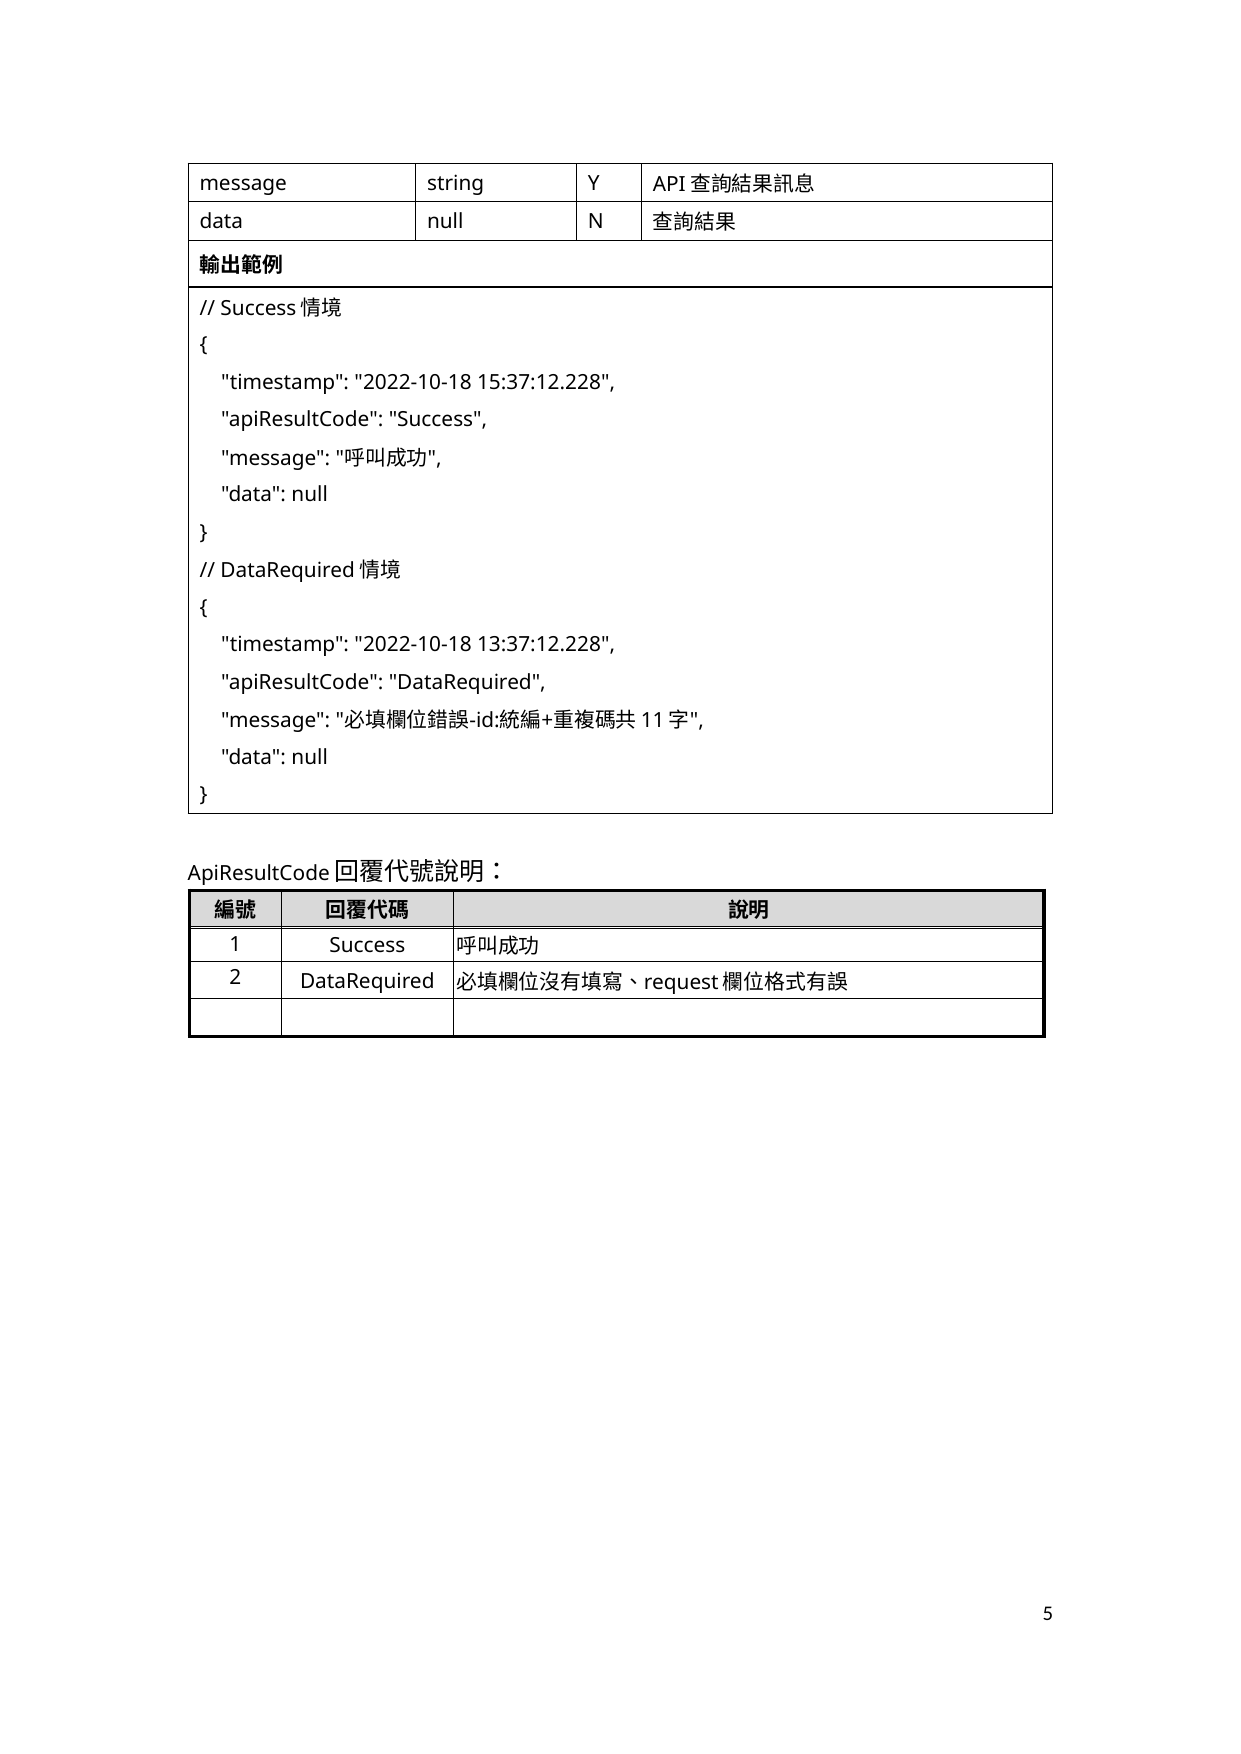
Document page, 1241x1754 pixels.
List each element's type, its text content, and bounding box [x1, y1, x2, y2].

table_cell 呼叫成功 [454, 929, 1042, 961]
table_cell 輸出範例 [189, 241, 1052, 286]
table_cell DataRequired [282, 962, 453, 998]
table_cell Success [282, 929, 453, 961]
table_cell N [577, 202, 641, 239]
table_cell API查詢結果訊息 [642, 164, 1052, 201]
table_cell [191, 999, 281, 1035]
table_header 回覆代碼 [282, 892, 453, 926]
table_cell string [416, 164, 576, 201]
table_cell 查詢結果 [642, 202, 1052, 239]
table_cell null [416, 202, 576, 239]
table_cell 必填欄位沒有填寫、request欄位格式有誤 [454, 962, 1042, 998]
table_cell [454, 999, 1042, 1035]
text ApiResultCode回覆代號說明： [187, 851, 1053, 888]
table_cell 1 [191, 929, 281, 961]
table_cell data [189, 202, 415, 239]
table_cell // Success情境 { "timestamp": "2022-10-18 15:37:12.228", "apiResultCode": "Success", "message": "呼叫成功", "data": null } // DataRequired情境 { "timestamp": "2022-10-18 13:37:12.228", "apiResultCode": "DataRequired", "message": "必填欄位錯誤-id:統編+重複碼共11字", "data": null } [189, 288, 1052, 812]
table_cell message [189, 164, 415, 201]
table_header 編號 [191, 892, 281, 926]
table_cell Y [577, 164, 641, 201]
table_cell [282, 999, 453, 1035]
table_header 說明 [454, 892, 1042, 926]
table_cell 2 [191, 962, 281, 998]
